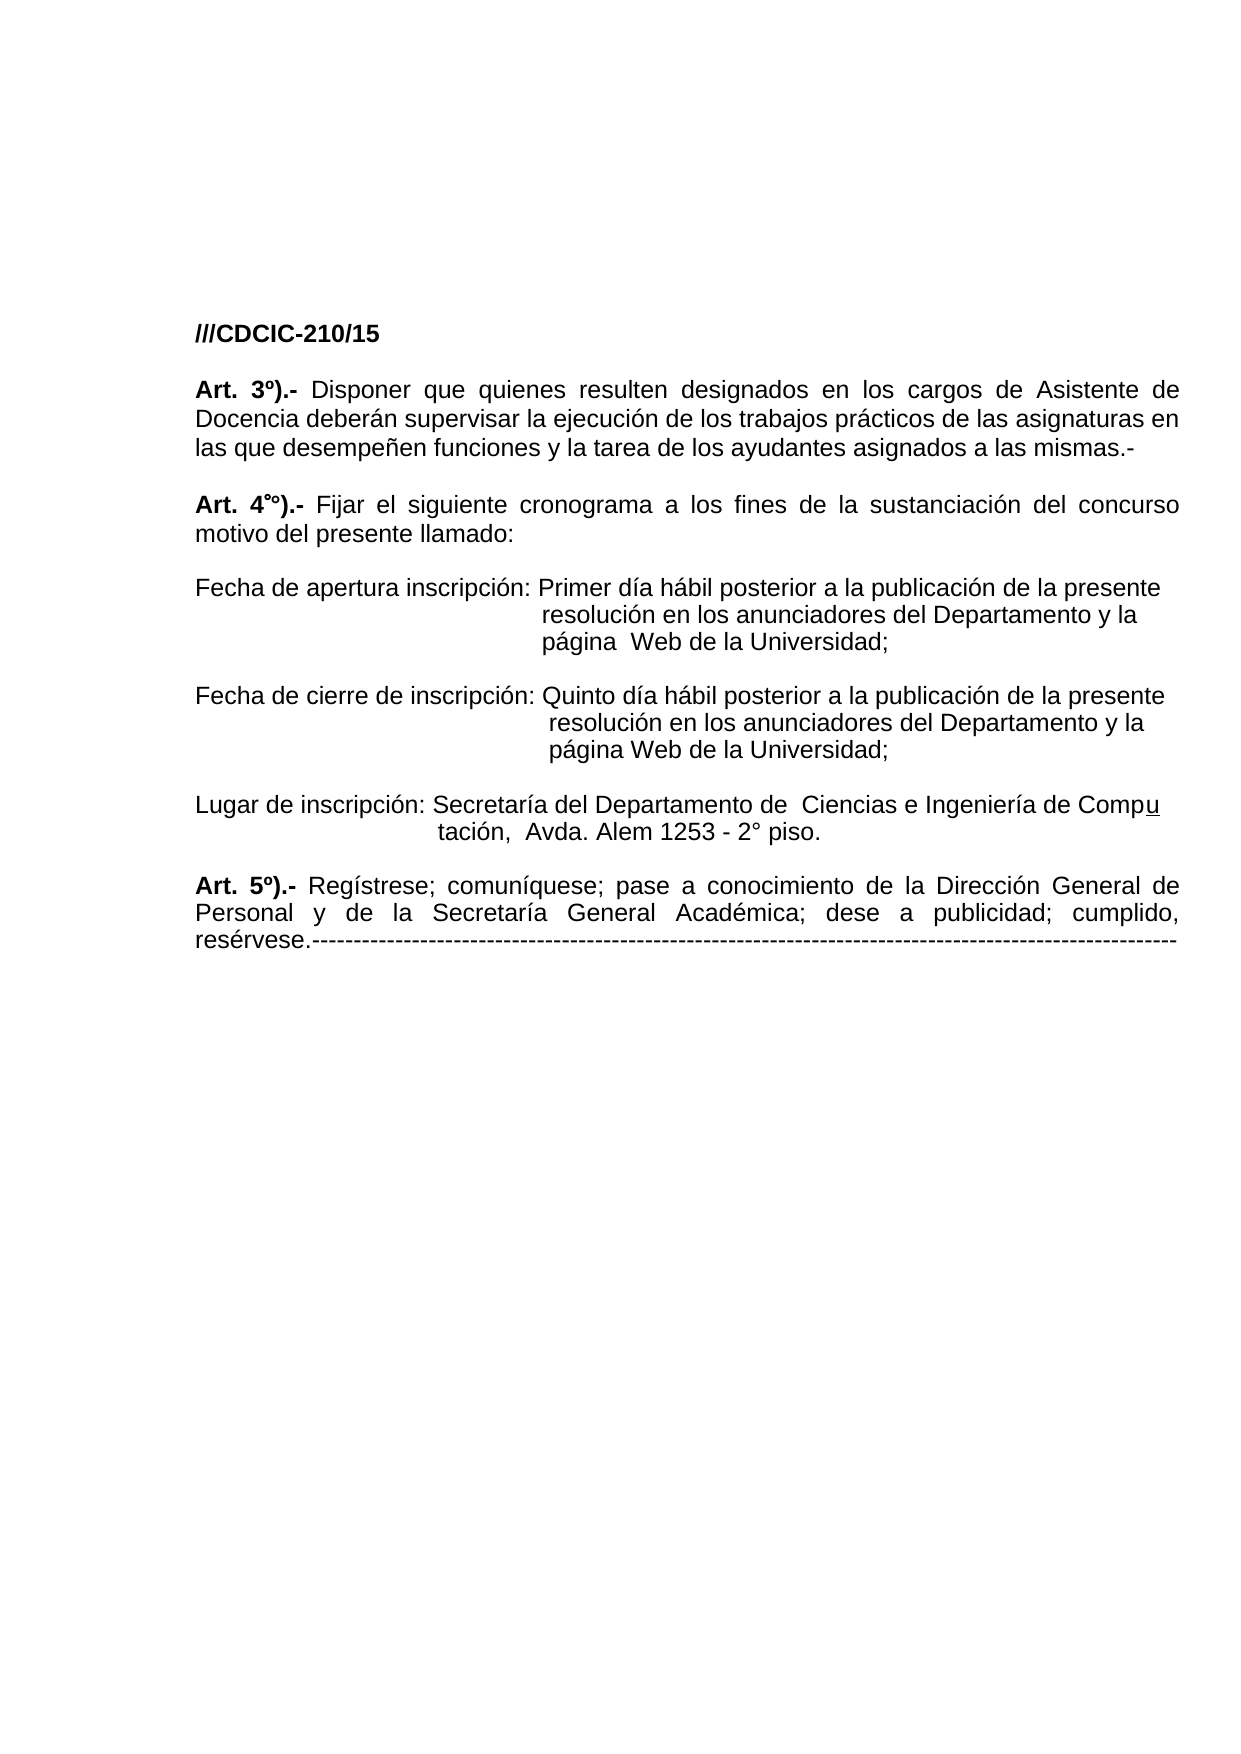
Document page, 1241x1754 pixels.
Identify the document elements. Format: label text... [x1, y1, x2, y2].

text resolución en los anunciadores del Departamento y la [195, 602, 1181, 629]
text página Web de ; [195, 737, 1181, 764]
text resolución en los anunciadores del Departamento y la [195, 710, 1181, 737]
text página Web de ; [195, 629, 1181, 656]
text Art. 3º).- Disponer que quienes resulten designados en los cargos de Asistente de Docencia deberán supervisar la ejecución de los trabajos prácticos de las asignaturas en las que desempeñen funciones y la tarea de los ayudantes asignados a las mismas.- [195, 375, 1181, 461]
text ///CDCIC-210/15 [195, 321, 1181, 348]
text tación, Avda. Alem 1253 - 2° piso. [195, 818, 1181, 846]
text Fecha de cierre de inscripción: Quinto día hábil posterior a la publicación de la presente [195, 683, 1181, 710]
text Art. 5º).- Regístrese; comuníquese; pase a conocimiento de la Dirección General de Personal y de la Secretaría General Académica; dese a publicidad; cumplido, resérvese.-------------------------------------------------------------------------------------------------------- [195, 873, 1181, 954]
text Lugar de inscripción: Secretaría del Departamento de Ciencias e Ingeniería de Compu [195, 791, 1181, 818]
text Art. 4°).- Fijar el siguiente cronograma a los fines de la sustanciación del concurso motivo del presente llamado: [195, 490, 1181, 548]
text Fecha de apertura inscripción: Primer día hábil posterior a la publicación de la presente [195, 575, 1181, 602]
